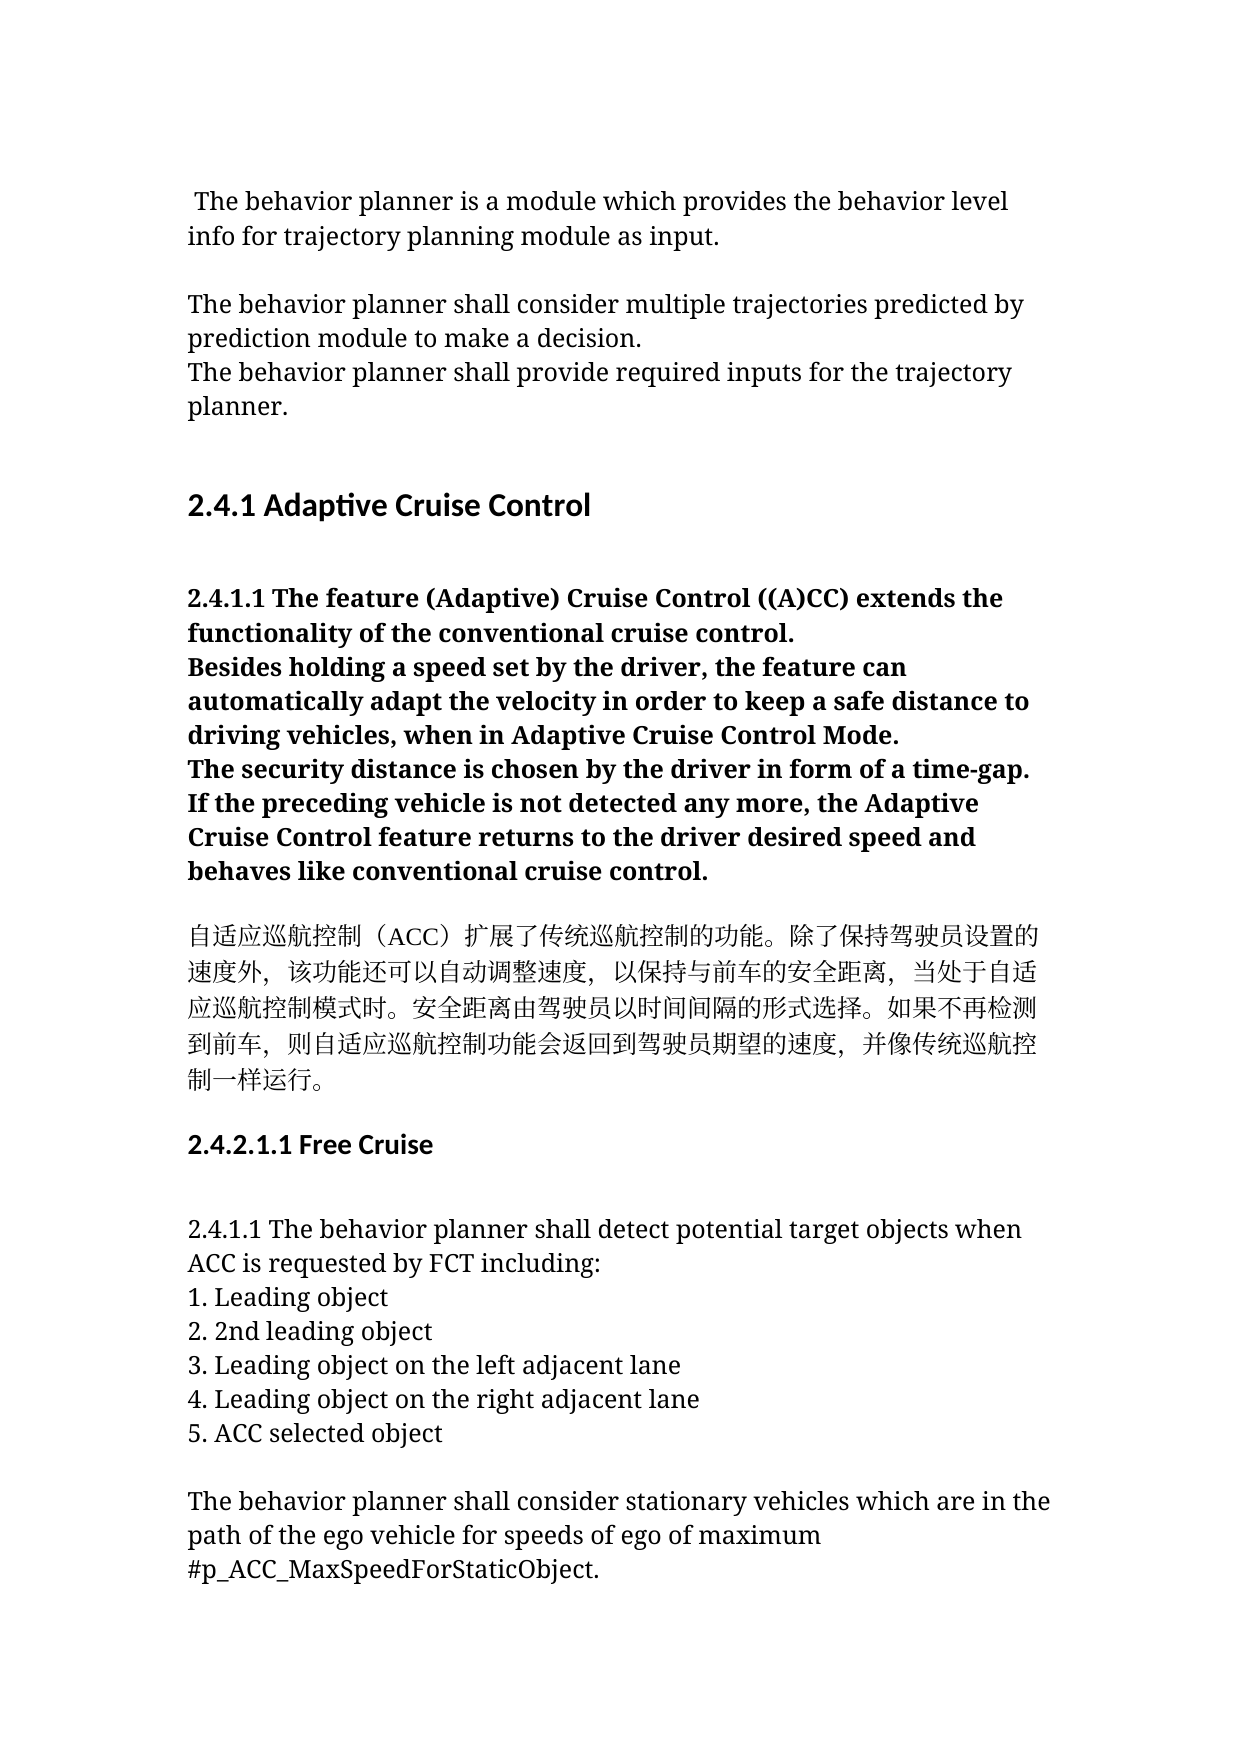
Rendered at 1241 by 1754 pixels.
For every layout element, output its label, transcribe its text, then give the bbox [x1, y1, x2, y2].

text 2.4.1.1 The feature (Adaptive) Cruise Control ((A)CC) extends the functionality of the conventional cruise control. [187, 581, 1053, 649]
text The behavior planner shall consider stationary vehicles which are in the path of the ego vehicle for speeds of ego of maximum #p_ACC_MaxSpeedForStaticObject. [187, 1484, 1053, 1586]
text Besides holding a speed set by the driver, the feature can automatically adapt the velocity in order to keep a safe distance to driving vehicles, when in Adaptive Cruise Control Mode. [187, 649, 1053, 751]
text The behavior planner shall consider multiple trajectories predicted by prediction module to make a decision. [187, 286, 1053, 354]
text The security distance is chosen by the driver in form of a time-gap. If the preceding vehicle is not detected any more, the Adaptive Cruise Control feature returns to the driver desired speed and behaves like conventional cruise control. [187, 751, 1053, 888]
text The behavior planner shall provide required inputs for the trajectory planner. [187, 354, 1053, 422]
text 1. Leading object [187, 1279, 1053, 1314]
text 3. Leading object on the left adjacent lane [187, 1348, 1053, 1382]
subtitle 2.4.1 Adaptive Cruise Control [187, 484, 1053, 524]
text The behavior planner is a module which provides the behavior level info for trajectory planning module as input. [187, 184, 1053, 252]
text 4. Leading object on the right adjacent lane [187, 1382, 1053, 1416]
text 自适应巡航控制（ACC）扩展了传统巡航控制的功能。除了保持驾驶员设置的速度外，该功能还可以自动调整速度，以保持与前车的安全距离，当处于自适应巡航控制模式时。安全距离由驾驶员以时间间隔的形式选择。如果不再检测到前车，则自适应巡航控制功能会返回到驾驶员期望的速度，并像传统巡航控制一样运行。 [187, 917, 1053, 1097]
text 5. ACC selected object [187, 1416, 1053, 1450]
subtitle 2.4.2.1.1 Free Cruise [187, 1126, 1053, 1161]
text 2.4.1.1 The behavior planner shall detect potential target objects when ACC is requested by FCT including: [187, 1211, 1053, 1279]
text 2. 2nd leading object [187, 1314, 1053, 1348]
